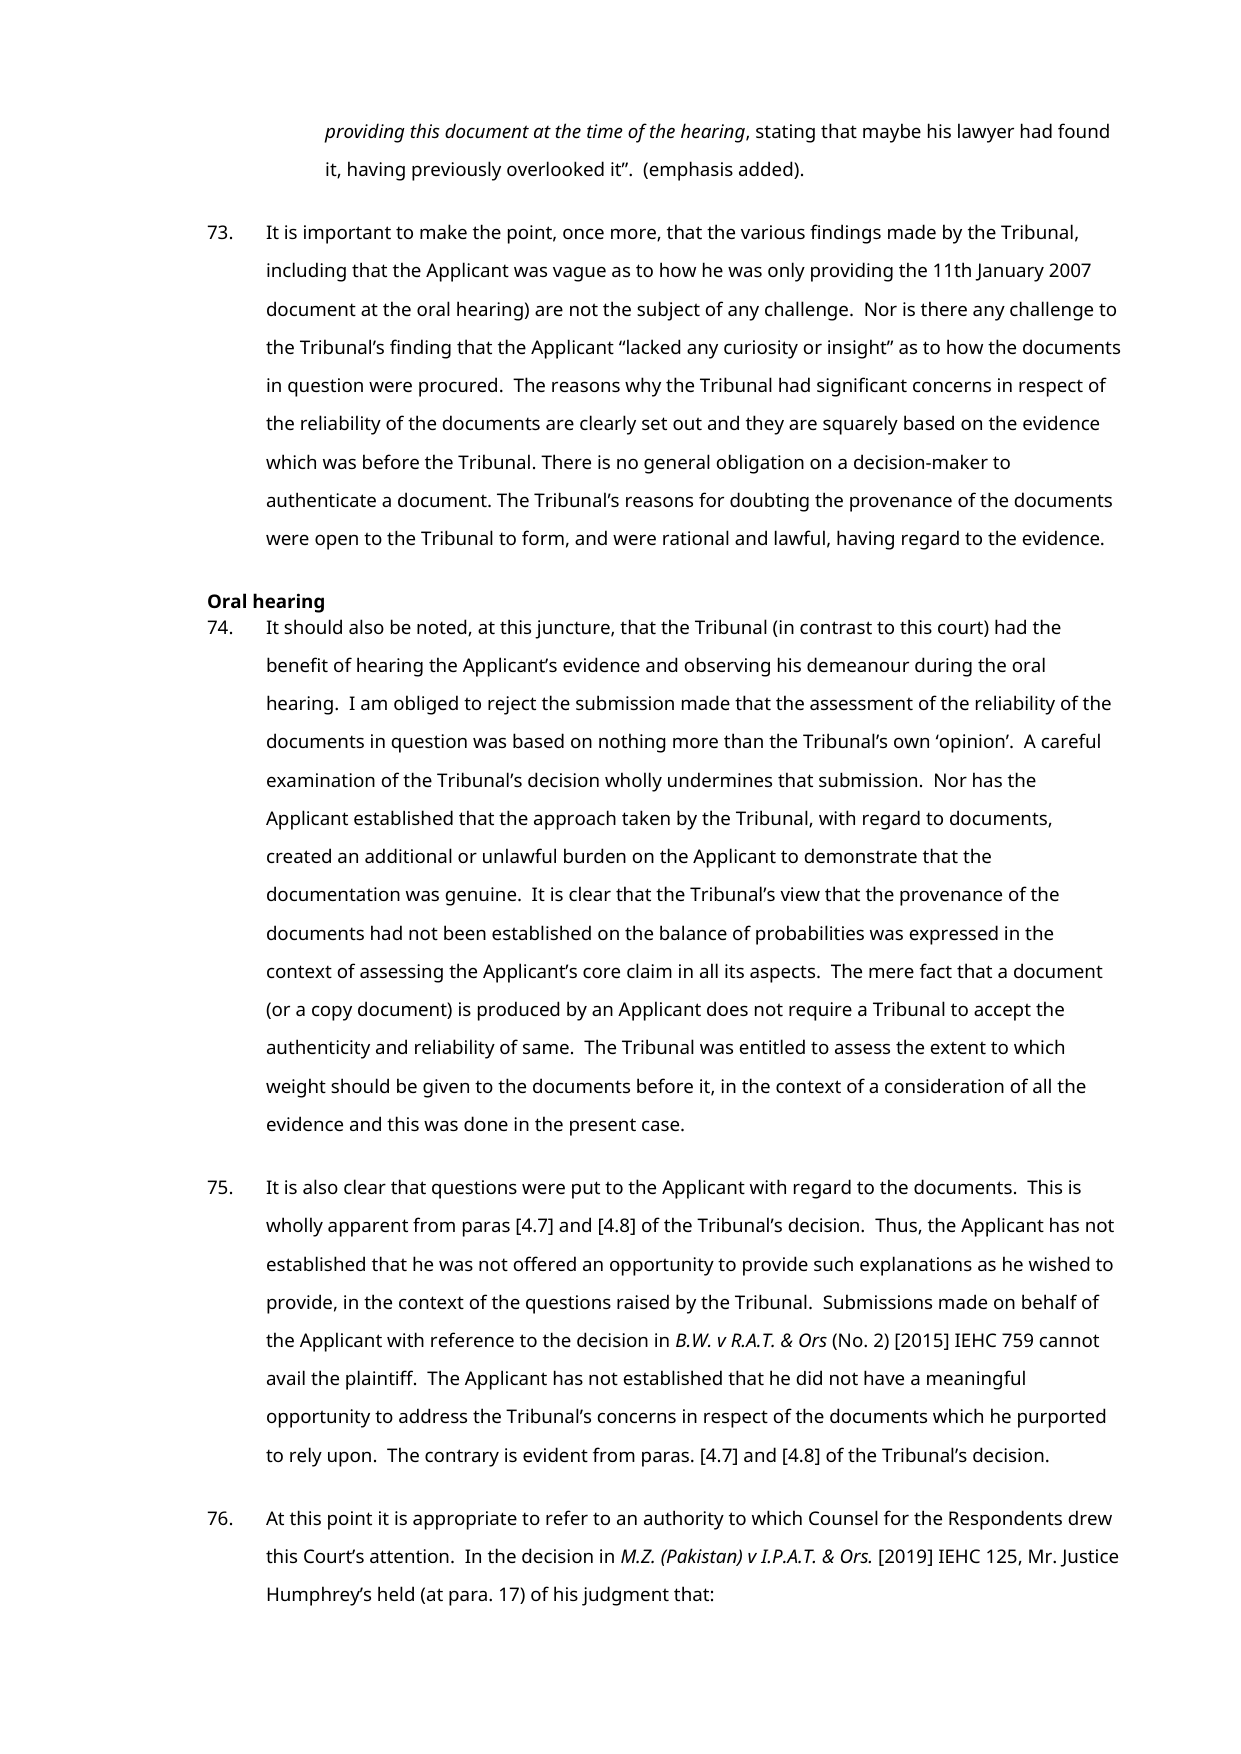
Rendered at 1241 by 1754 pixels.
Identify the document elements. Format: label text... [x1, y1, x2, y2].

text 74. It should also be noted, at this juncture, that the Tribunal (in contrast to this court) had the benefit of hearing the Applicant’s evidence and observing his demeanour during the oral hearing. I am obliged to reject the submission made that the assessment of the reliability of the documents in question was based on nothing more than the Tribunal’s own ‘opinion’. A careful examination of the Tribunal’s decision wholly undermines that submission. Nor has the Applicant established that the approach taken by the Tribunal, with regard to documents, created an additional or unlawful burden on the Applicant to demonstrate that the documentation was genuine. It is clear that the Tribunal’s view that the provenance of the documents had not been established on the balance of probabilities was expressed in the context of assessing the Applicant’s core claim in all its aspects. The mere fact that a document (or a copy document) is produced by an Applicant does not require a Tribunal to accept the authenticity and reliability of same. The Tribunal was entitled to assess the extent to which weight should be given to the documents before it, in the context of a consideration of all the evidence and this was done in the present case. [207, 614, 1122, 1137]
text 73. It is important to make the point, once more, that the various findings made by the Tribunal, including that the Applicant was vague as to how he was only providing the 11th January 2007 document at the oral hearing) are not the subject of any challenge. Nor is there any challenge to the Tribunal’s finding that the Applicant “lacked any curiosity or insight” as to how the documents in question were procured. The reasons why the Tribunal had significant concerns in respect of the reliability of the documents are clearly set out and they are squarely based on the evidence which was before the Tribunal. There is no general obligation on a decision-maker to authenticate a document. The Tribunal’s reasons for doubting the provenance of the documents were open to the Tribunal to form, and were rational and lawful, having regard to the evidence. [207, 219, 1122, 551]
text 75. It is also clear that questions were put to the Applicant with regard to the documents. This is wholly apparent from paras [4.7] and [4.8] of the Tribunal’s decision. Thus, the Applicant has not established that he was not offered an opportunity to provide such explanations as he wished to provide, in the context of the questions raised by the Tribunal. Submissions made on behalf of the Applicant with reference to the decision in B.W. v R.A.T. & Ors (No. 2) [2015] IEHC 759 cannot avail the plaintiff. The Applicant has not established that he did not have a meaningful opportunity to address the Tribunal’s concerns in respect of the documents which he purported to rely upon. The contrary is evident from paras. [4.7] and [4.8] of the Tribunal’s decision. [207, 1174, 1122, 1467]
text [266, 118, 1122, 182]
text 76. At this point it is appropriate to refer to an authority to which Counsel for the Respondents drew this Court’s attention. In the decision in M.Z. (Pakistan) v I.P.A.T. & Ors. [2019] IEHC 125, Mr. Justice Humphrey’s held (at para. 17) of his judgment that: [207, 1505, 1122, 1607]
subtitle Oral hearing [207, 589, 1122, 614]
